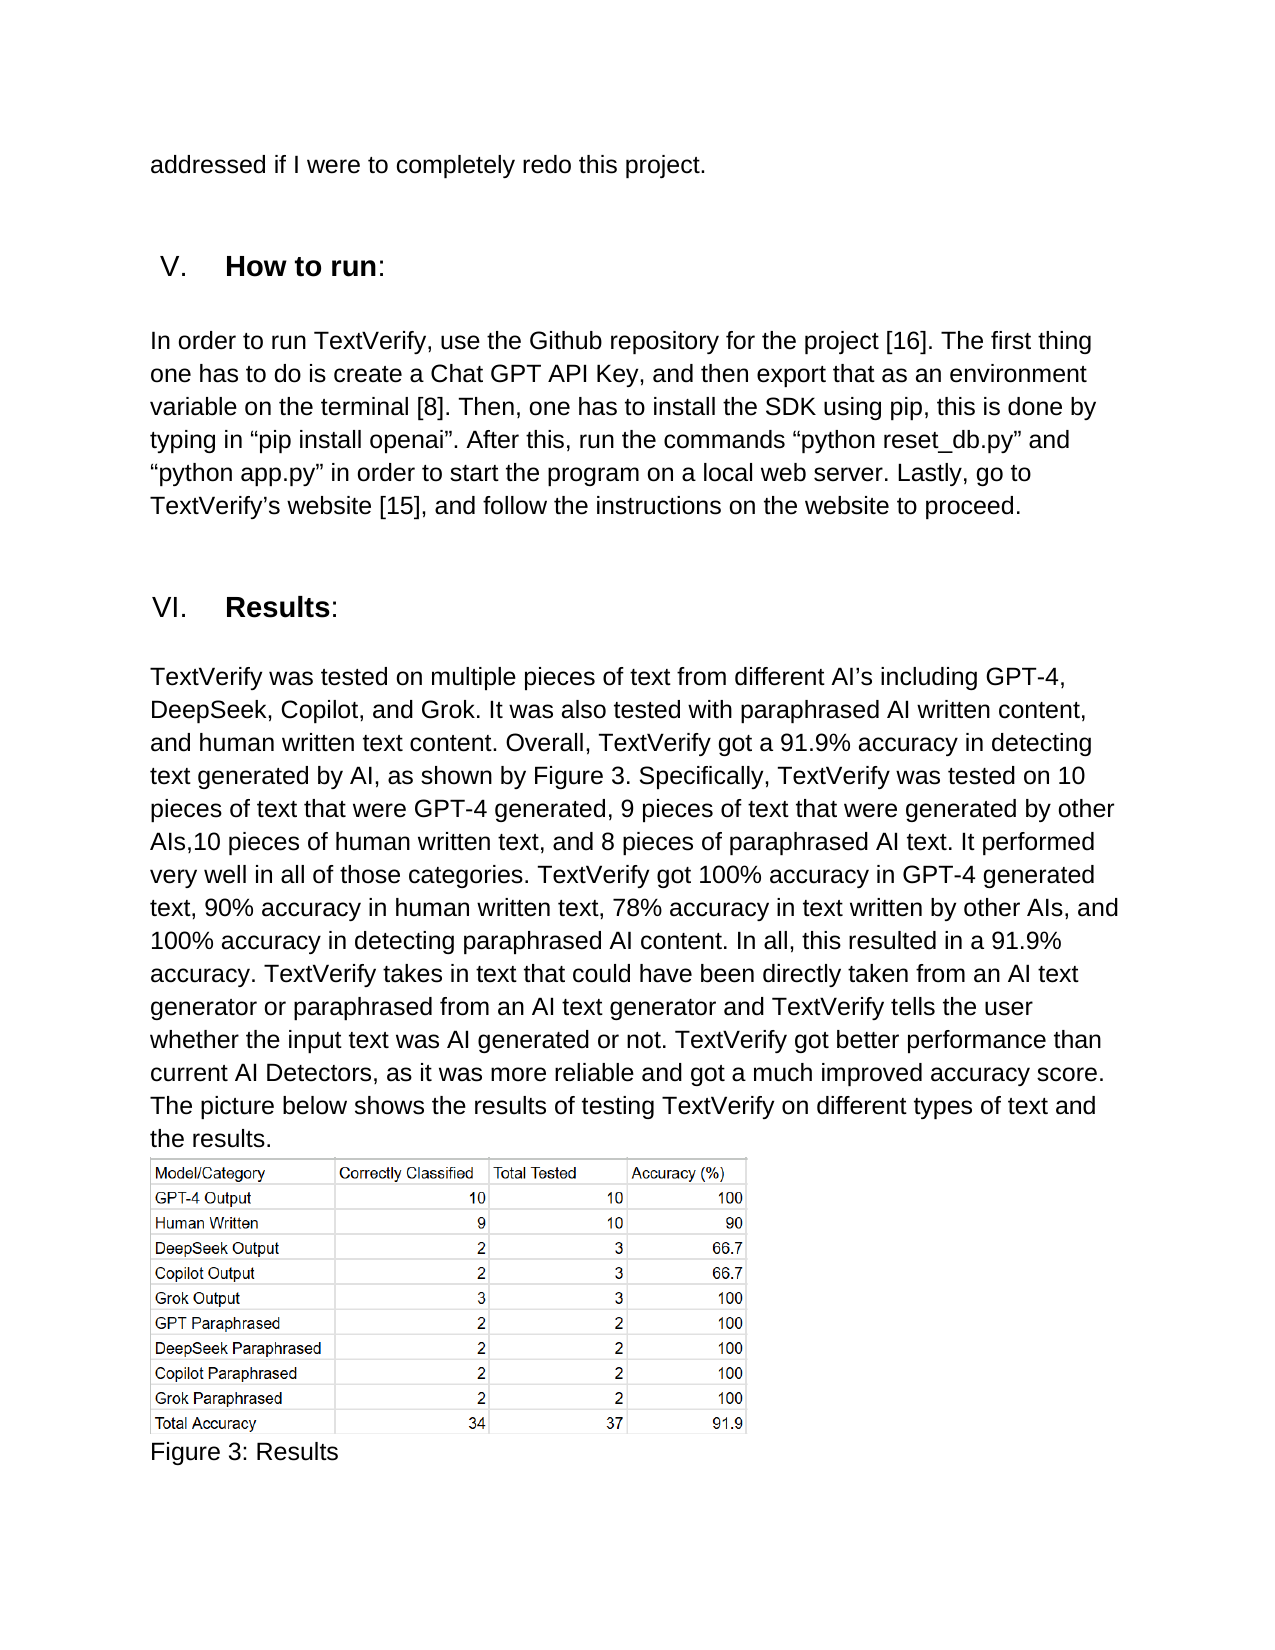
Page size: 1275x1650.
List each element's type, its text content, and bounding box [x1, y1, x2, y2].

text TextVerify was tested on multiple pieces of text from different AI’s including GPT-4, DeepSeek, Copilot, and Grok. It was also tested with paraphrased AI written content, and human written text content. Overall, TextVerify got a 91.9% accuracy in detecting text generated by AI, as shown by Figure 3. Specifically, TextVerify was tested on 10 pieces of text that were GPT-4 generated, 9 pieces of text that were generated by other AIs,10 pieces of human written text, and 8 pieces of paraphrased AI text. It performed very well in all of those categories. TextVerify got 100% accuracy in GPT-4 generated text, 90% accuracy in human written text, 78% accuracy in text written by other AIs, and 100% accuracy in detecting paraphrased AI content. In all, this resulted in a 91.9% accuracy. TextVerify takes in text that could have been directly taken from an AI text generator or paraphrased from an AI text generator and TextVerify tells the user whether the input text was AI generated or not. TextVerify got better performance than current AI Detectors, as it was more reliable and got a much improved accuracy score. The picture below shows the results of testing TextVerify on different types of text and the results. [150, 662, 1125, 1153]
list How to run: [187, 249, 1125, 283]
picture [150, 1157, 748, 1434]
list Results: [187, 590, 1125, 624]
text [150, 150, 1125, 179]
text In order to run TextVerify, use the Github repository for the project [16]. The first thing one has to do is create a Chat GPT API Key, and then export that as an environment variable on the terminal [8]. Then, one has to install the SDK using pip, this is done by typing in “pip install openai”. After this, run the commands “python reset_db.py” and “python app.py” in order to start the program on a local web server. Lastly, go to TextVerify’s website [15], and follow the instructions on the website to proceed. [150, 326, 1125, 520]
text Figure 3: Results [150, 1437, 1125, 1466]
